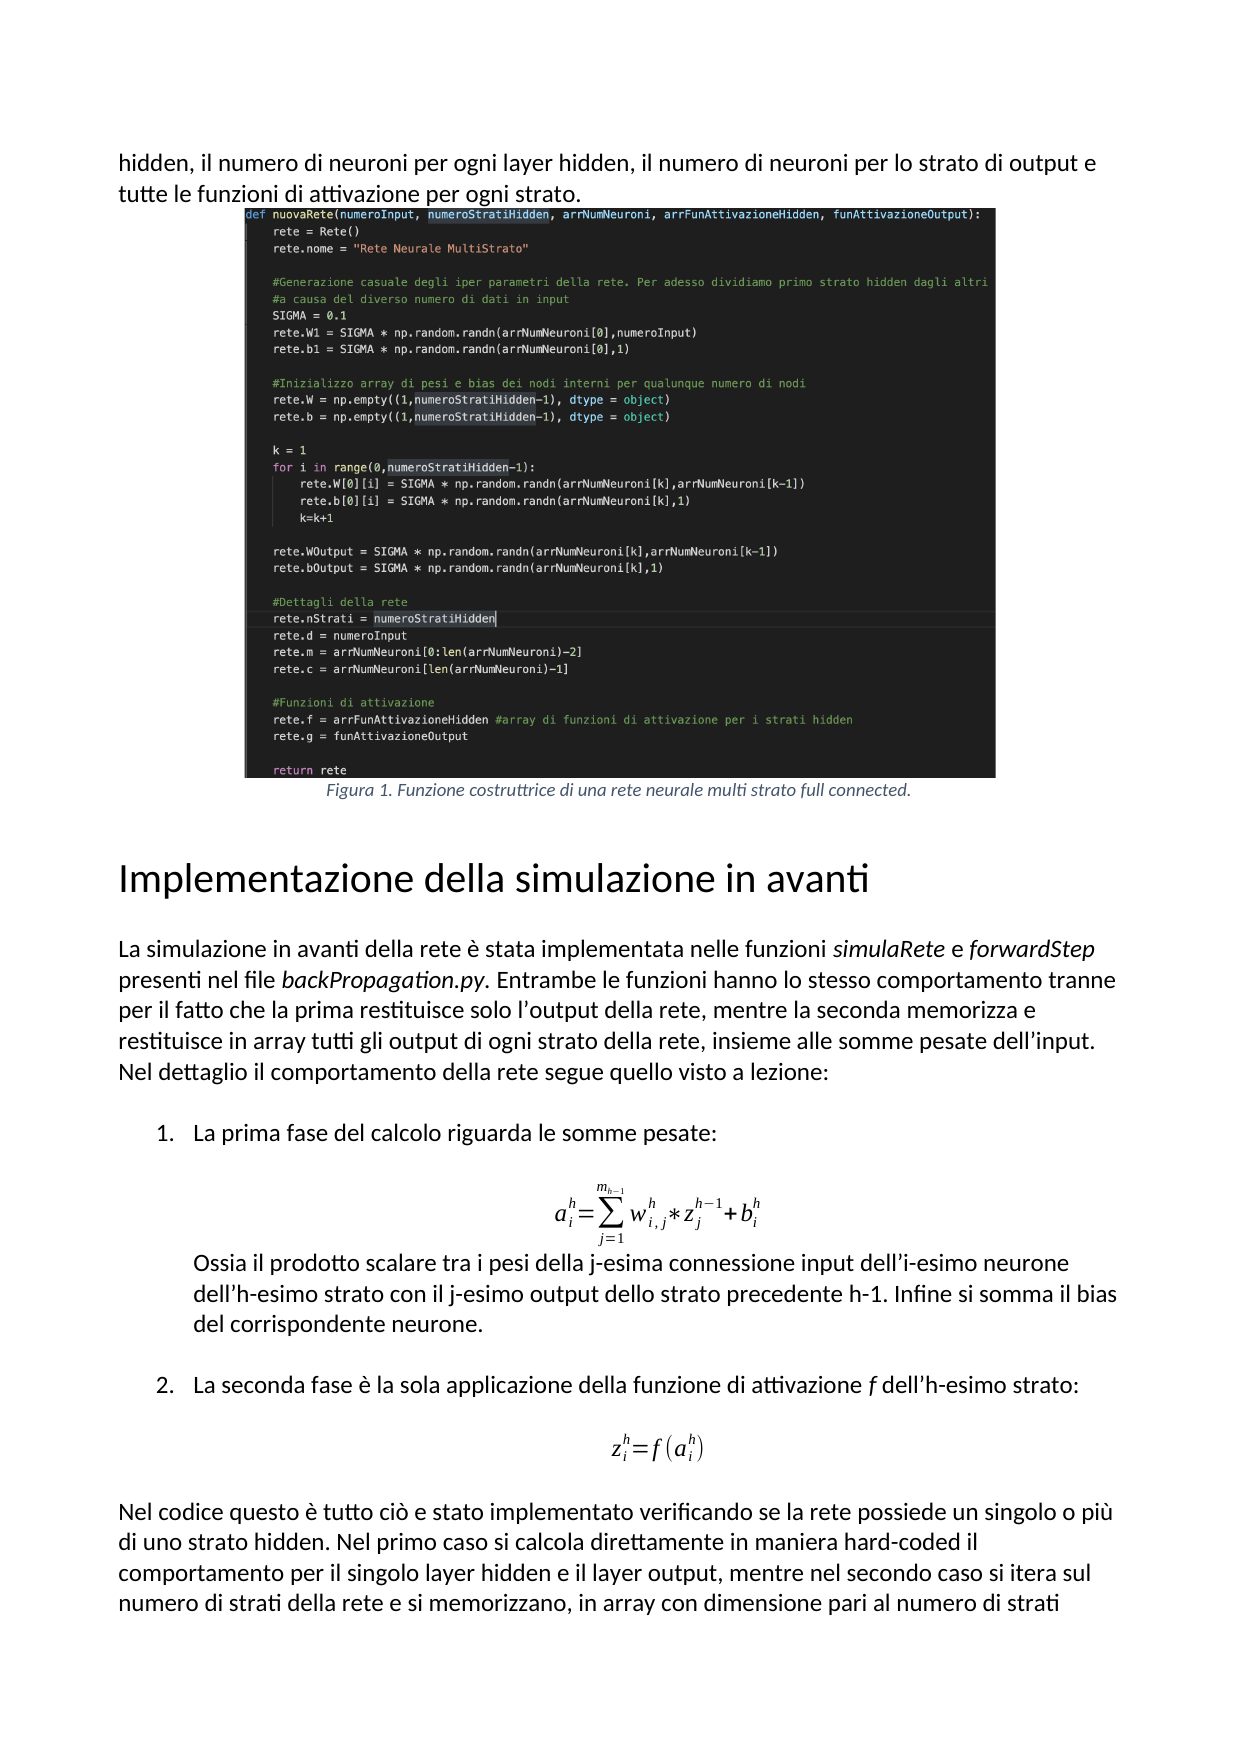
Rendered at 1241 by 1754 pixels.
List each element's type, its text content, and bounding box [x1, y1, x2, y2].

text Implementazione della simulazione in avanti [118, 852, 1122, 903]
text La simulazione in avanti della rete è stata implementata nelle funzioni simulaRete e forwardStep presenti nel file backPropagation.py. Entrambe le funzioni hanno lo stesso comportamento tranne per il fatto che la prima restituisce solo l’output della rete, mentre la seconda memorizza e restituisce in array tutti gli output di ogni strato della rete, insieme alle somme pesate dell’input. Nel dettaglio il comportamento della rete segue quello visto a lezione: [118, 933, 1122, 1086]
list Ossia il prodotto scalare tra i pesi della j-esima connessione input dell’i-esimo neurone dell’h-esimo strato con il j-esimo output dello strato precedente h-1. Infine si somma il bias del corrispondente neurone. [193, 1247, 1122, 1339]
picture [244, 208, 996, 778]
list La prima fase del calcolo riguarda le somme pesate: [156, 1117, 1122, 1147]
list La seconda fase è la sola applicazione della funzione di attivazione f dell’h-esimo strato: [156, 1369, 1122, 1400]
